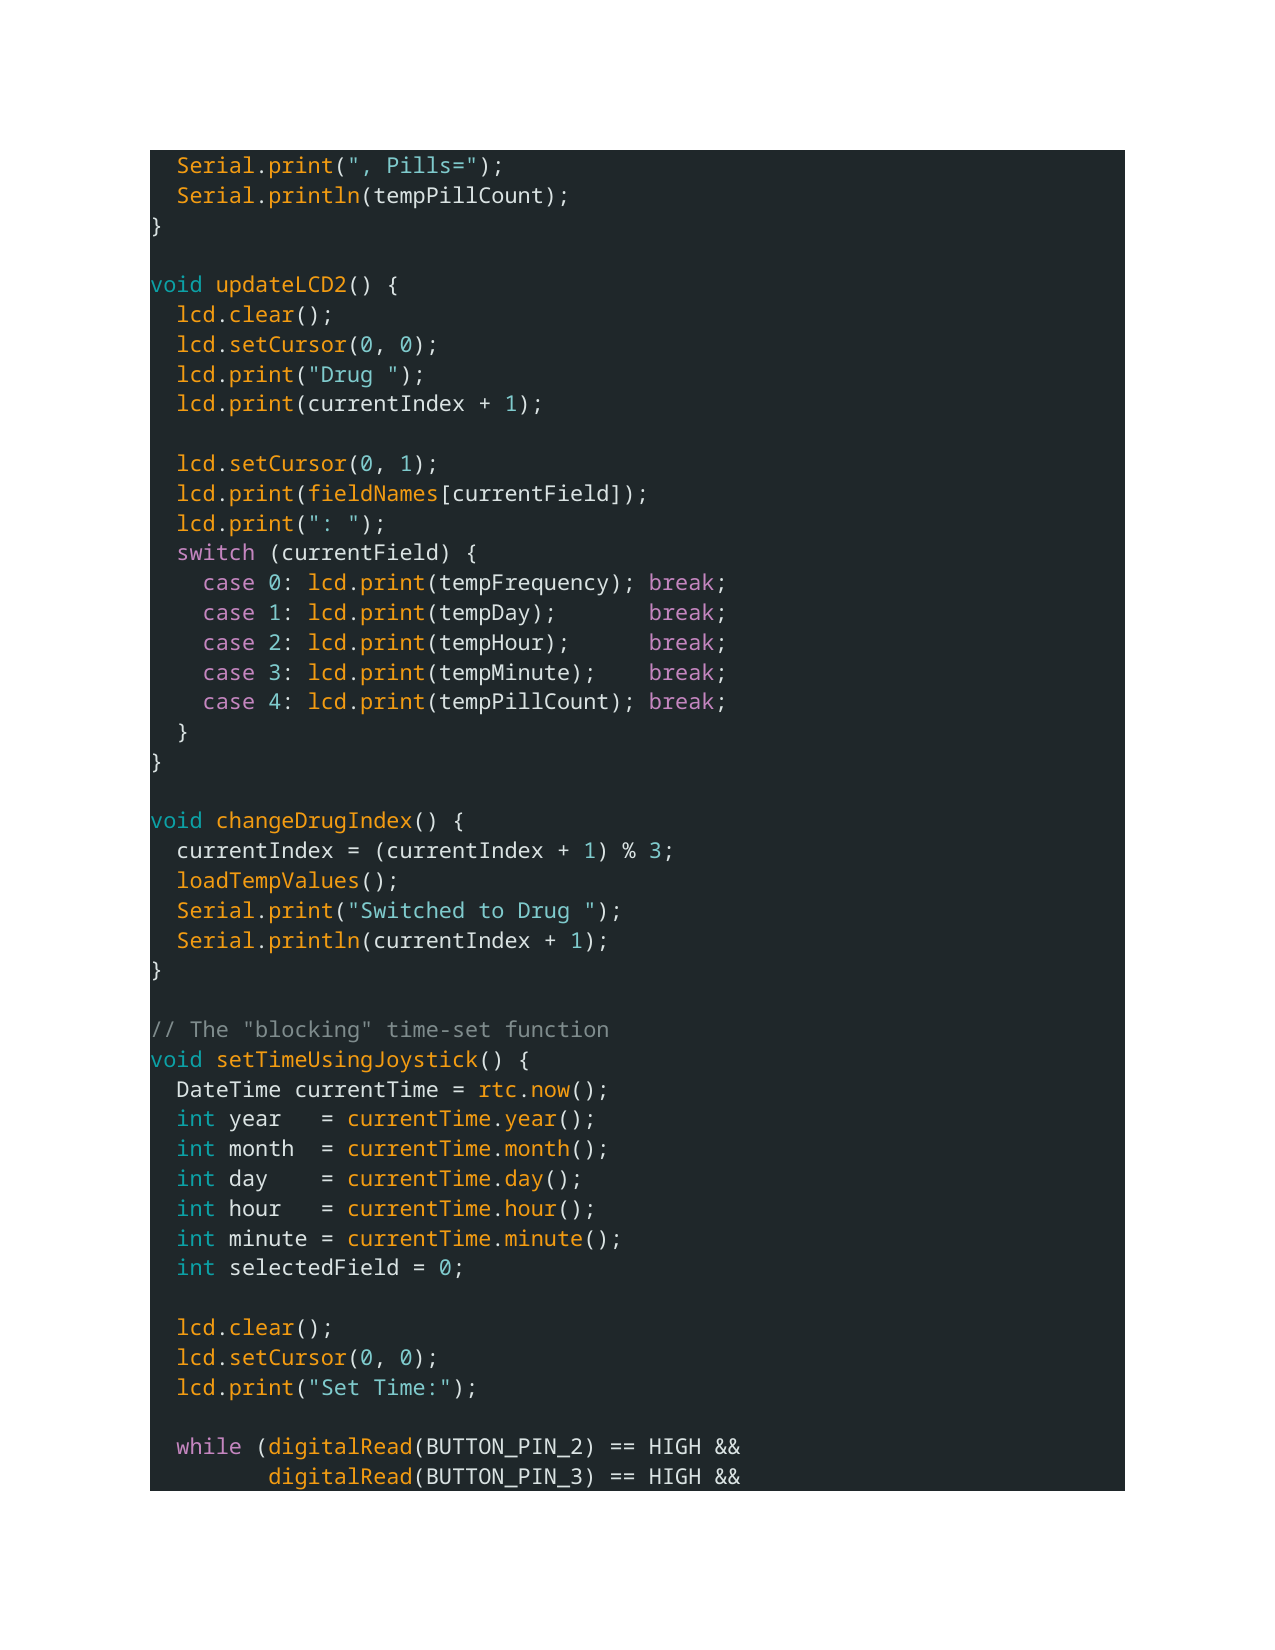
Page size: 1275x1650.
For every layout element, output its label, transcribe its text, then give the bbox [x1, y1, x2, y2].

text lcd.setCursor(0, 0); [150, 329, 1125, 358]
text int selectedField = 0; [150, 1252, 1125, 1282]
text case 0: lcd.print(tempFrequency); break; [150, 567, 1125, 597]
text lcd.print("Set Time:"); [150, 1371, 1125, 1401]
text lcd.setCursor(0, 1); [150, 448, 1125, 478]
text lcd.print(fieldNames[currentField]); [150, 478, 1125, 507]
text Serial.print("Switched to Drug "); [150, 895, 1125, 924]
text lcd.print("Drug "); [150, 358, 1125, 388]
text void changeDrugIndex() { [150, 805, 1125, 835]
text } [150, 746, 1125, 776]
text switch (currentField) { [150, 537, 1125, 567]
text loadTempValues(); [150, 865, 1125, 895]
text void updateLCD2() { [150, 269, 1125, 299]
text lcd.print(currentIndex + 1); [150, 388, 1125, 418]
text while (digitalRead(BUTTON_PIN_2) == HIGH && [150, 1431, 1125, 1461]
text case 4: lcd.print(tempPillCount); break; [150, 686, 1125, 716]
text int day = currentTime.day(); [150, 1163, 1125, 1193]
text case 3: lcd.print(tempMinute); break; [150, 656, 1125, 686]
text int minute = currentTime.minute(); [150, 1222, 1125, 1252]
text } [150, 209, 1125, 239]
text } [150, 954, 1125, 984]
text int month = currentTime.month(); [150, 1133, 1125, 1163]
text Serial.println(tempPillCount); [150, 180, 1125, 209]
text lcd.clear(); [150, 1312, 1125, 1342]
text } [150, 716, 1125, 746]
text currentIndex = (currentIndex + 1) % 3; [150, 835, 1125, 865]
text digitalRead(BUTTON_PIN_3) == HIGH && [150, 1461, 1125, 1491]
text lcd.clear(); [150, 299, 1125, 329]
text int year = currentTime.year(); [150, 1103, 1125, 1133]
text case 2: lcd.print(tempHour); break; [150, 627, 1125, 656]
text Serial.println(currentIndex + 1); [150, 924, 1125, 954]
text void setTimeUsingJoystick() { [150, 1044, 1125, 1073]
text case 1: lcd.print(tempDay); break; [150, 597, 1125, 627]
text DateTime currentTime = rtc.now(); [150, 1073, 1125, 1103]
text lcd.setCursor(0, 0); [150, 1342, 1125, 1371]
text Serial.print(", Pills="); [150, 150, 1125, 180]
text int hour = currentTime.hour(); [150, 1193, 1125, 1222]
text // The "blocking" time-set function [150, 1014, 1125, 1044]
text lcd.print(": "); [150, 507, 1125, 537]
